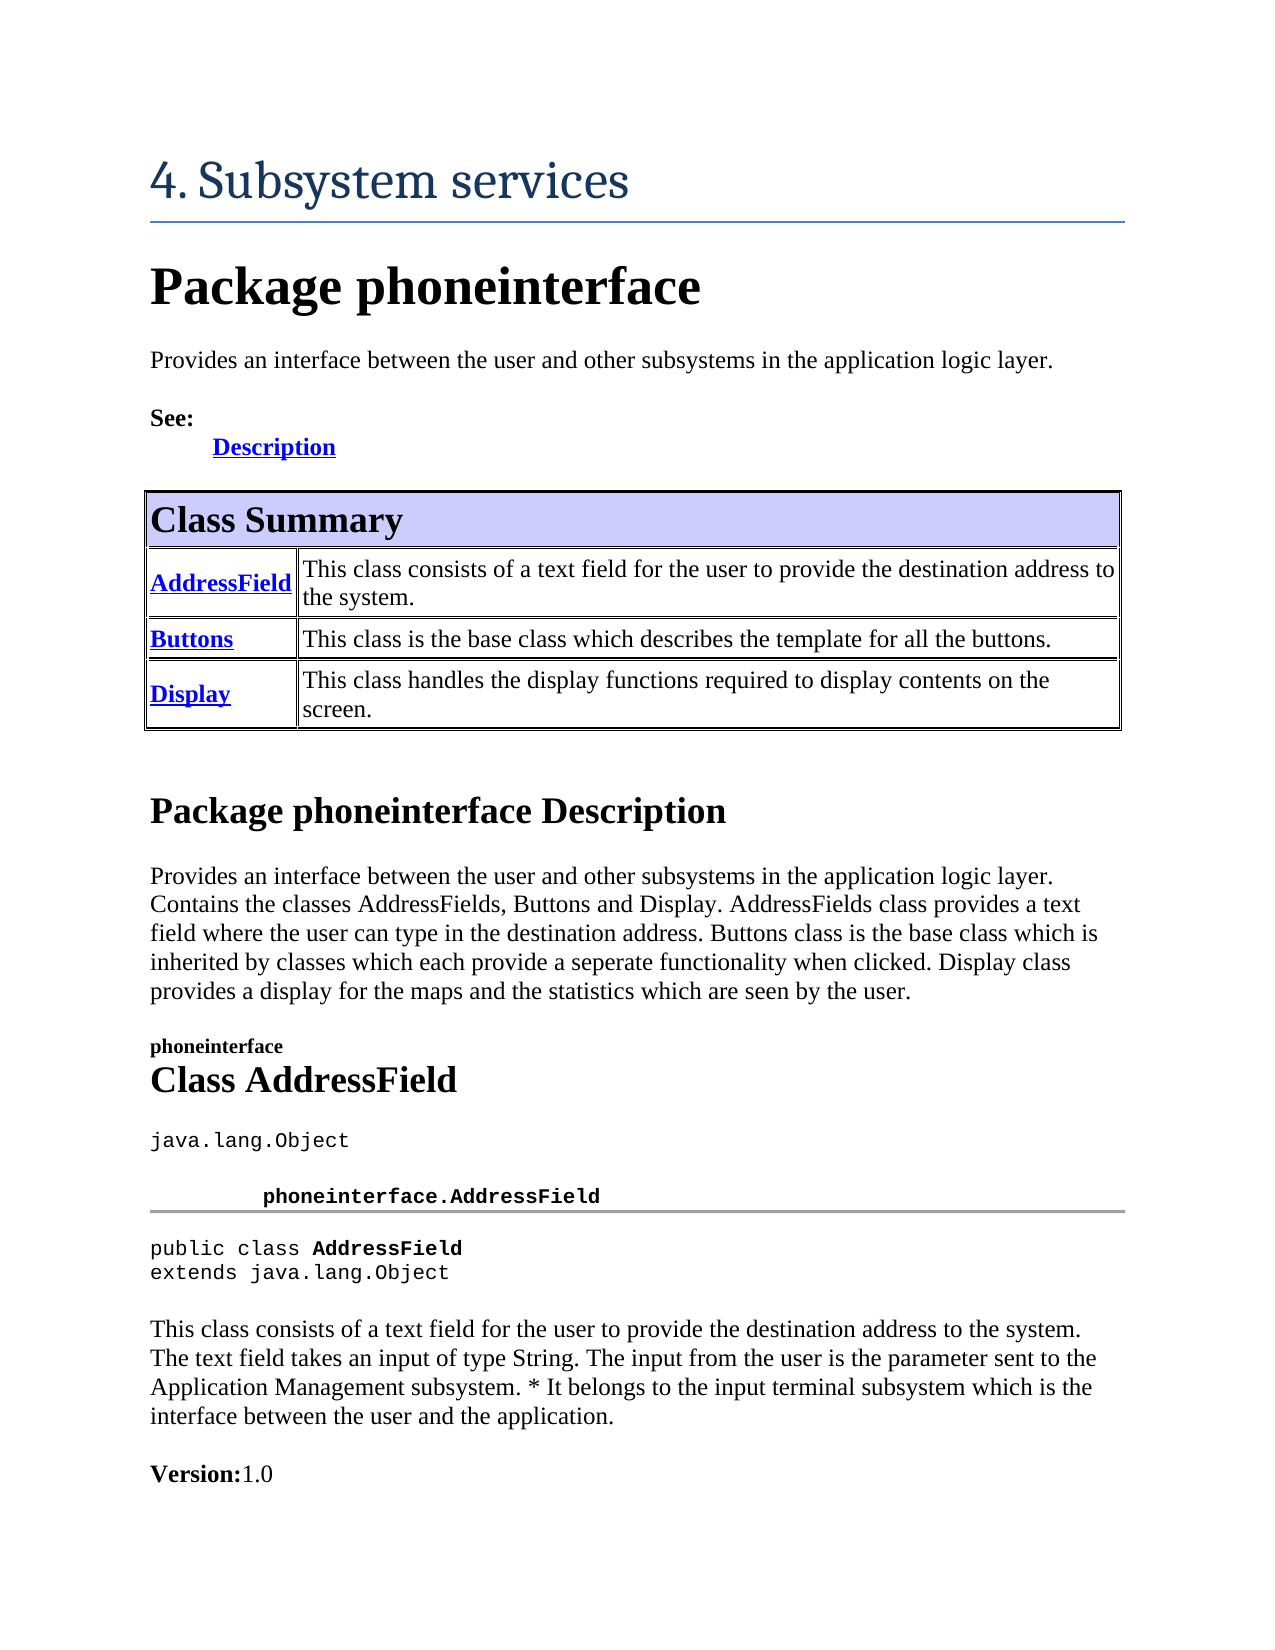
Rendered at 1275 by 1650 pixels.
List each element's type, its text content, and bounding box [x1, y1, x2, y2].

table_cell Display [147, 657, 297, 727]
text Provides an interface between the user and other subsystems in the application logic layer. [150, 345, 1125, 374]
text This class consists of a text field for the user to provide the destination address to the system. The text field takes an input of type String. The input from the user is the parameter sent to the Application Management subsystem. * It belongs to the input terminal subsystem which is the interface between the user and the application. [150, 1314, 1125, 1429]
text public class AddressField [150, 1238, 1125, 1262]
table_cell AddressField [145, 546, 297, 616]
text phoneinterface.AddressField [150, 1154, 1125, 1210]
table_header Class Summary [147, 493, 1119, 546]
table_cell This class consists of a text field for the user to provide the destination address to the system. [298, 546, 1120, 616]
text Package phoneinterface [150, 254, 1125, 316]
table_cell This class handles the display functions required to display contents on the screen. [298, 657, 1119, 727]
table_cell Buttons [145, 616, 297, 657]
text Package phoneinterface Description [150, 788, 1125, 832]
title 4. Subsystem services [150, 150, 1125, 221]
text See: Description [150, 403, 1125, 461]
text phoneinterface Class AddressField [150, 1034, 1125, 1101]
text extends java.lang.Object [150, 1262, 1125, 1285]
text Provides an interface between the user and other subsystems in the application logic layer. Contains the classes AddressFields, Buttons and Display. AddressFields class provides a text field where the user can type in the destination address. Buttons class is the base class which is inherited by classes which each provide a seperate functionality when clicked. Display class provides a display for the maps and the statistics which are seen by the user. [150, 861, 1125, 1004]
text java.lang.Object [150, 1130, 1125, 1154]
text Version:1.0 [150, 1459, 1125, 1487]
table_cell This class is the base class which describes the template for all the buttons. [298, 616, 1120, 657]
